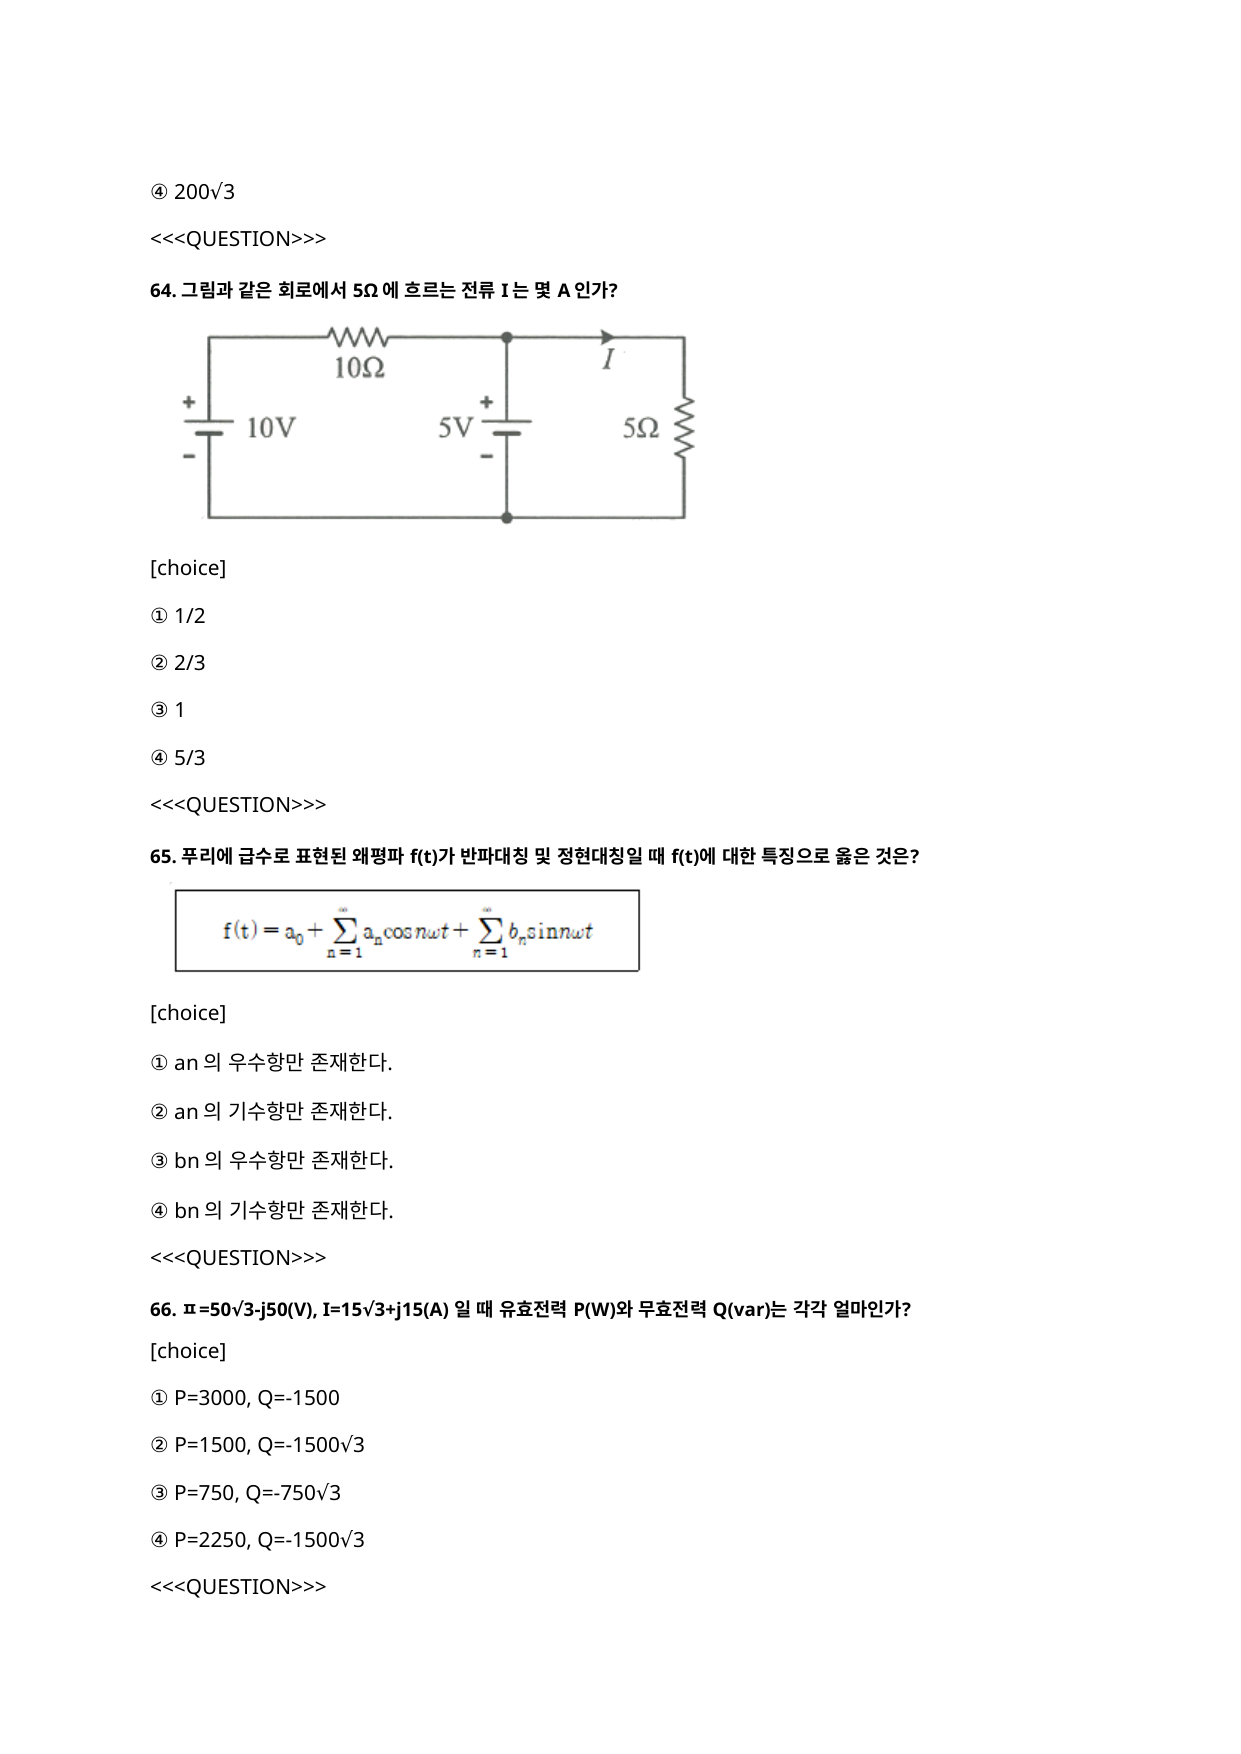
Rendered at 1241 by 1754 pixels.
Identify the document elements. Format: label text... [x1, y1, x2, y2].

text ② an의 기수항만 존재한다. [150, 1095, 1090, 1126]
text [choice] [150, 553, 1090, 582]
text ② 2/3 [150, 648, 1090, 676]
text ③ P=750, Q=-750√3 [150, 1478, 1090, 1506]
text ① 1/2 [150, 601, 1090, 629]
text 66. ㅍ=50√3-j50(V), I=15√3+j15(A) 일 때 유효전력 P(W)와 무효전력 Q(var)는 각각 얼마인가? [150, 1295, 1090, 1322]
text ② P=1500, Q=-1500√3 [150, 1430, 1090, 1459]
text ③ 1 [150, 695, 1090, 724]
text [choice] [150, 1336, 1090, 1364]
text <<<QUESTION>>> [150, 1572, 1090, 1601]
text ④ P=2250, Q=-1500√3 [150, 1525, 1090, 1553]
text ① an의 우수항만 존재한다. [150, 1046, 1090, 1076]
text ④ 5/3 [150, 743, 1090, 771]
text <<<QUESTION>>> [150, 790, 1090, 818]
text <<<QUESTION>>> [150, 1243, 1090, 1272]
text 64. 그림과 같은 회로에서 5Ω에 흐르는 전류 I는 몇 A인가? [150, 276, 1090, 303]
text ③ bn의 우수항만 존재한다. [150, 1144, 1090, 1175]
text 65. 푸리에 급수로 표현된 왜평파 f(t)가 반파대칭 및 정현대칭일 때 f(t)에 대한 특징으로 옳은 것은? [150, 841, 1090, 868]
text ① P=3000, Q=-1500 [150, 1383, 1090, 1411]
text <<<QUESTION>>> [150, 224, 1090, 253]
text ④ bn의 기수항만 존재한다. [150, 1194, 1090, 1224]
text ④ 200√3 [150, 177, 1090, 206]
picture [169, 882, 648, 980]
text [choice] [150, 998, 1090, 1027]
picture [169, 316, 701, 534]
